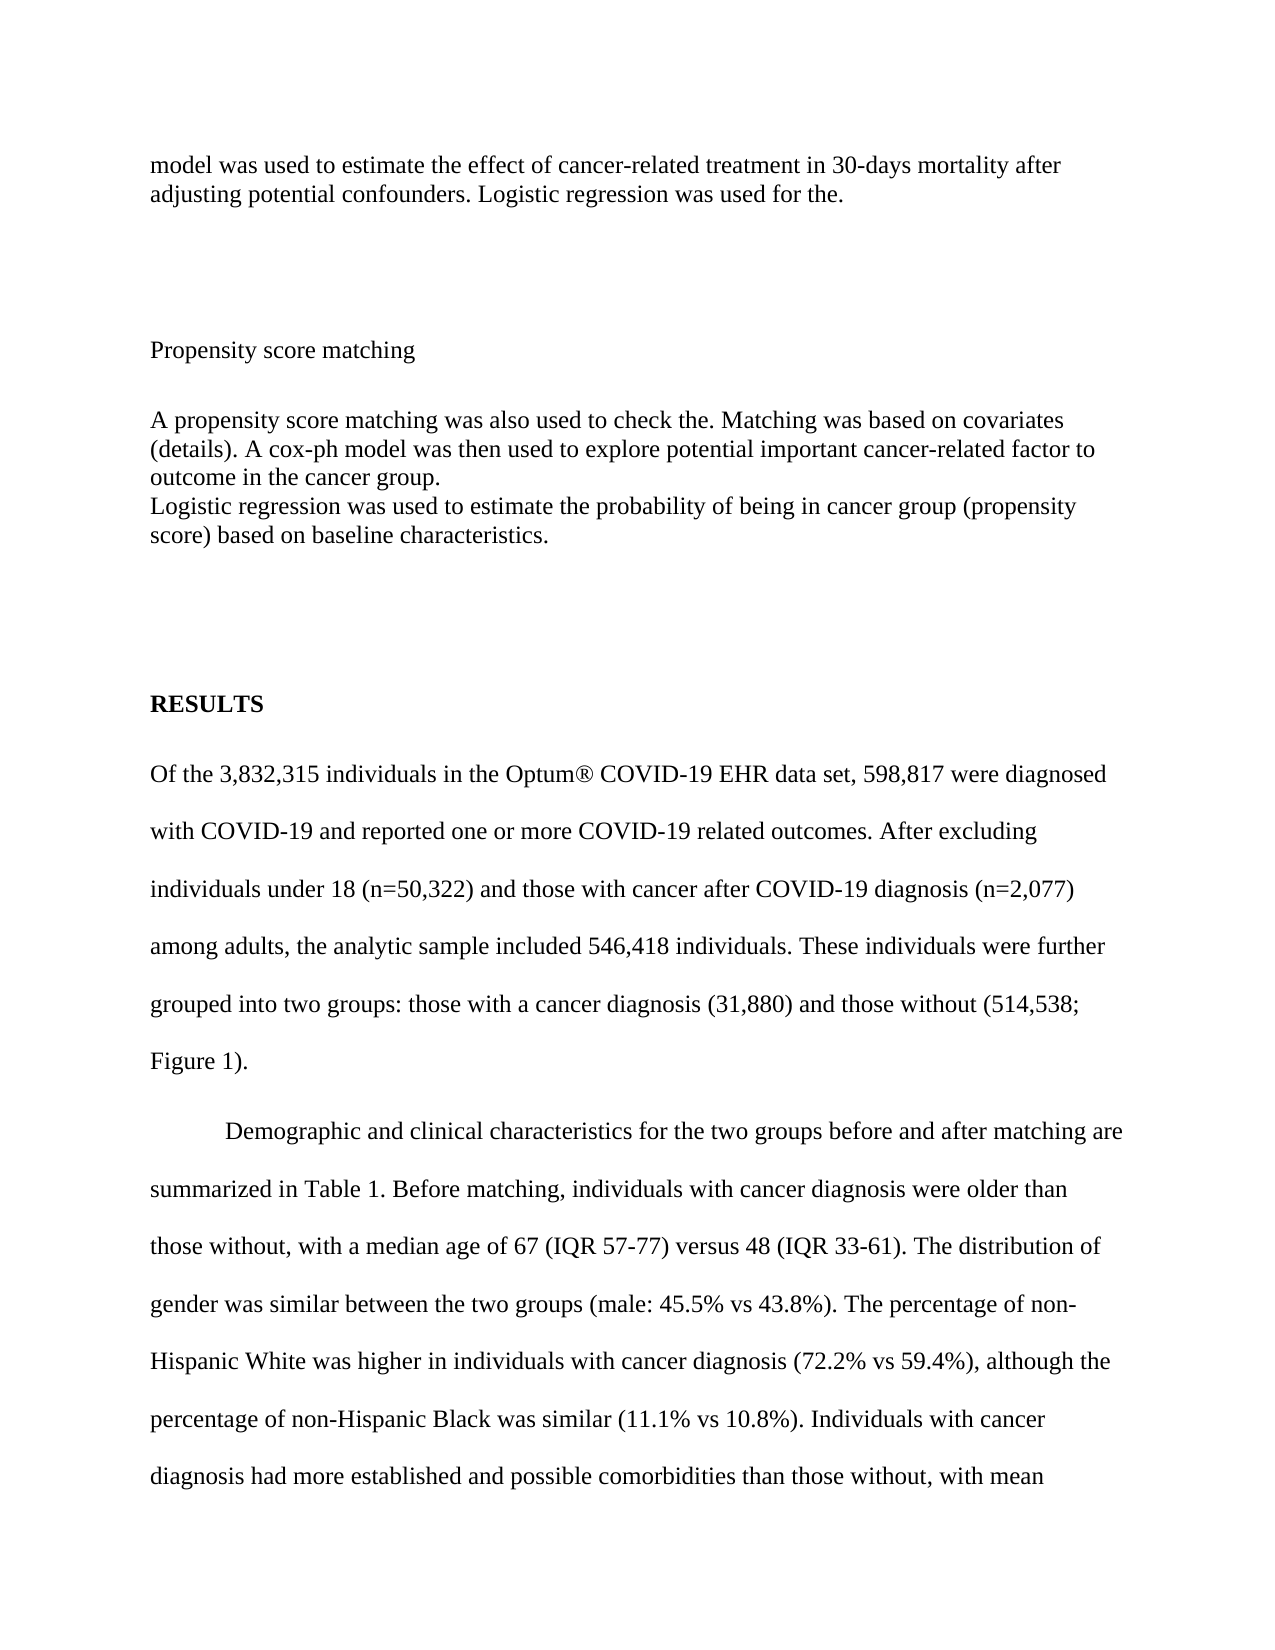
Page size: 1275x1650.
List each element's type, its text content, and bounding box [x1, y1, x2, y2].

text Propensity score matching [150, 335, 1125, 364]
text Logistic regression was used to estimate the probability of being in cancer group (propensity score) based on baseline characteristics. [150, 491, 1125, 549]
text Of the 3,832,315 individuals in the Optum® COVID-19 EHR data set, 598,817 were diagnosed with COVID-19 and reported one or more COVID-19 related outcomes. After excluding individuals under 18 (n=50,322) and those with cancer after COVID-19 diagnosis (n=2,077) among adults, the analytic sample included 546,418 individuals. These individuals were further grouped into two groups: those with a cancer diagnosis (31,880) and those without (514,538; Figure 1). [150, 759, 1125, 1075]
text A propensity score matching was also used to check the. Matching was based on covariates (details). A cox-ph model was then used to explore potential important cancer-related factor to outcome in the cancer group. [150, 405, 1125, 491]
text RESULTS [150, 689, 1125, 717]
